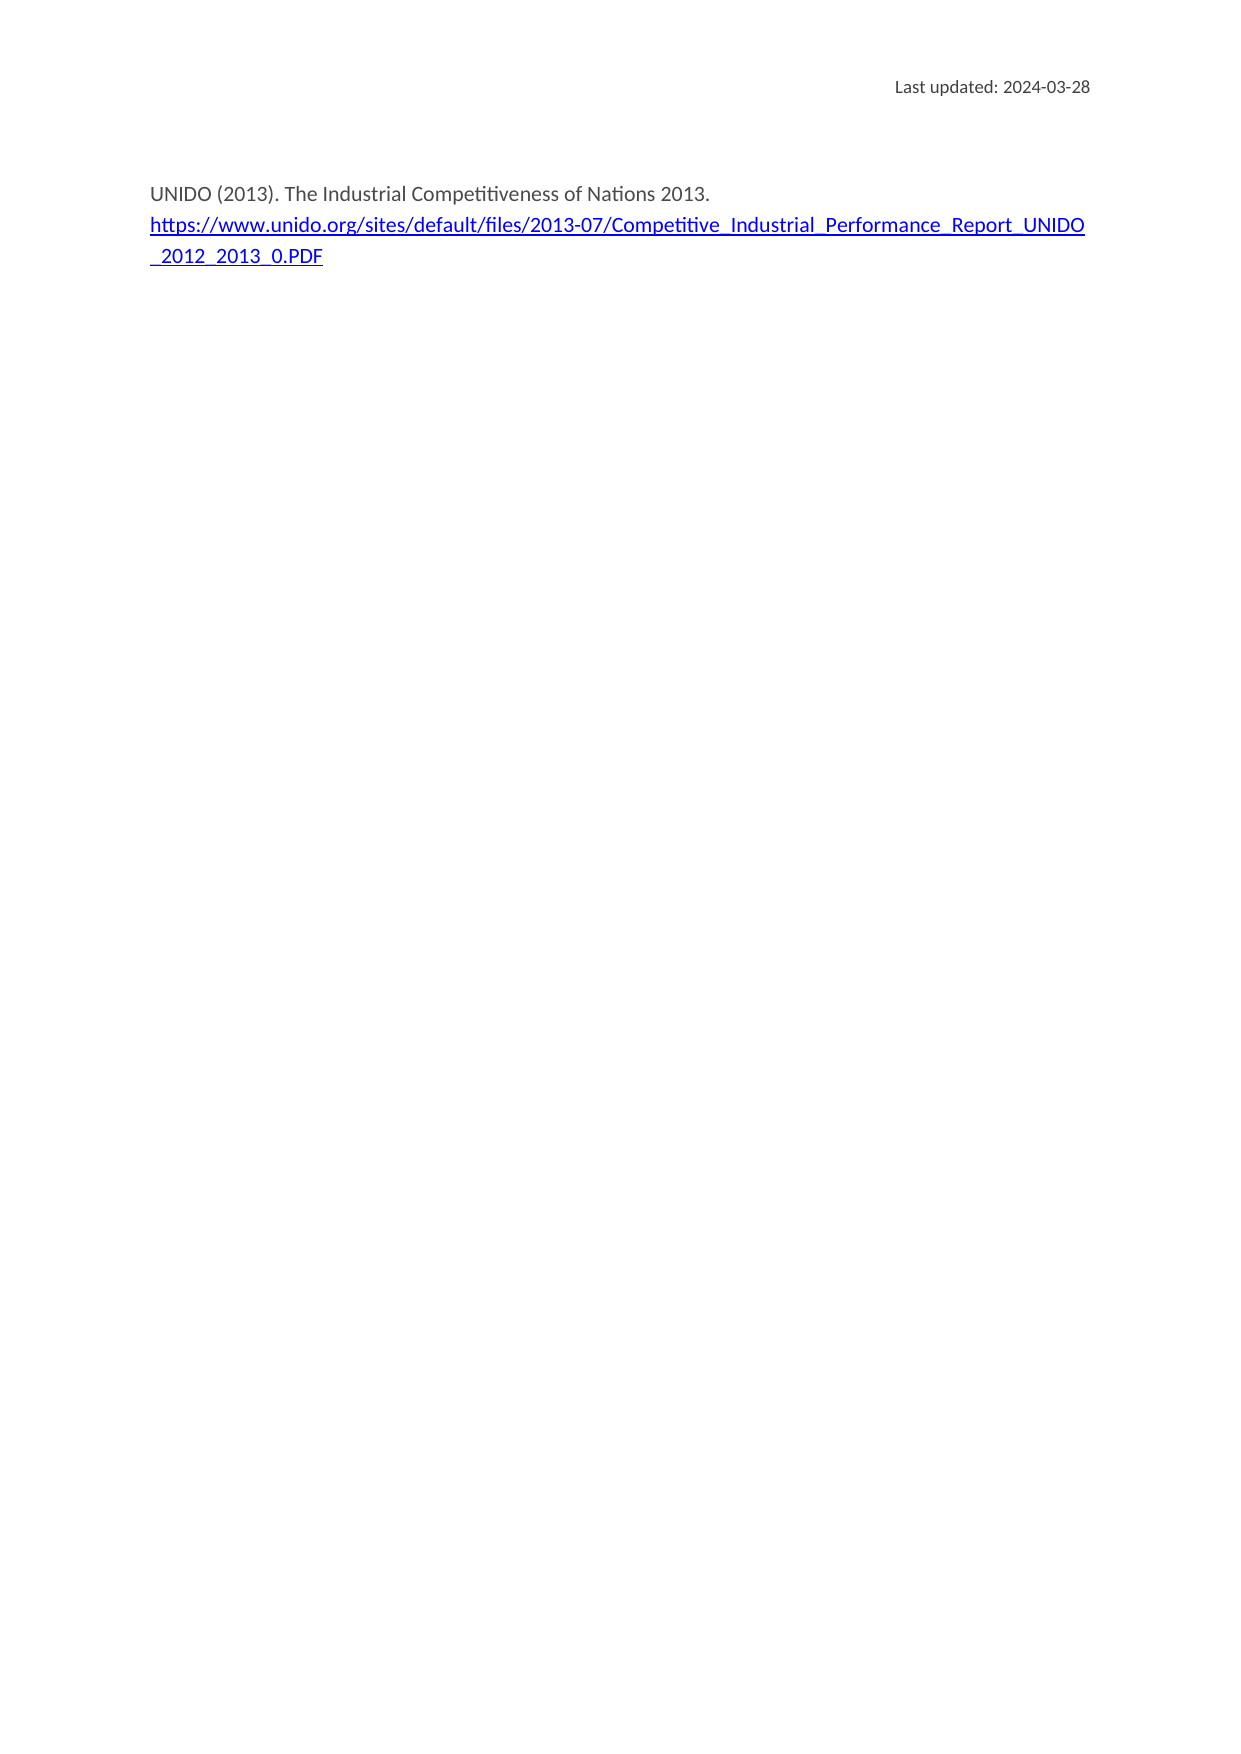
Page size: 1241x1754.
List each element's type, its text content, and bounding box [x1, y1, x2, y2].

text UNIDO (2013). The Industrial Competitiveness of Nations 2013. https://www.unido.org/sites/default/files/2013-07/Competitive_Industrial_Performance_Report_UNIDO_2012_2013_0.PDF [150, 181, 1090, 268]
